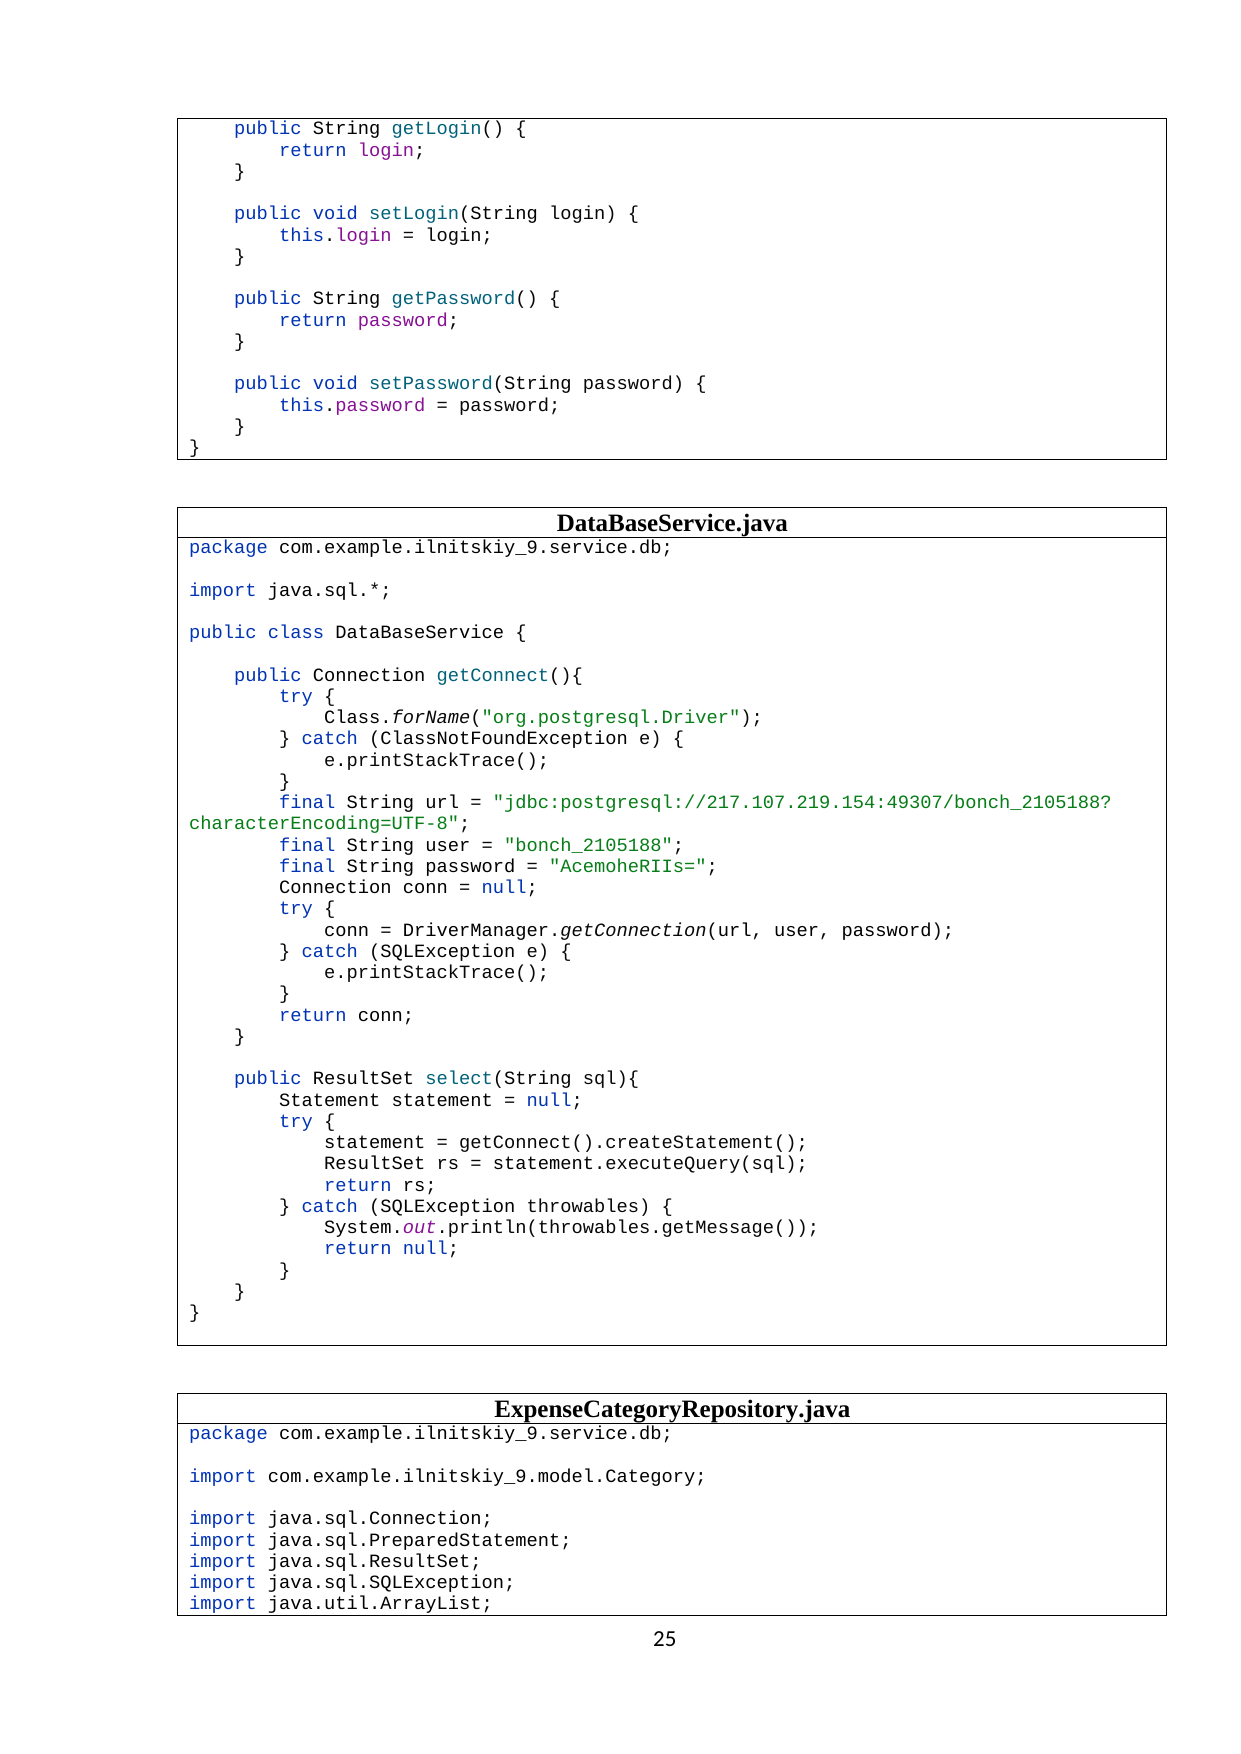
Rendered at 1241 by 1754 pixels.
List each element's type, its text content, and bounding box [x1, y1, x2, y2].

picture [461, 124, 466, 132]
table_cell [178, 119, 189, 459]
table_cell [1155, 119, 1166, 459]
table_header ExpenseCategoryRepository.java [178, 1394, 1166, 1423]
table_header DataBaseService.java [178, 508, 1166, 537]
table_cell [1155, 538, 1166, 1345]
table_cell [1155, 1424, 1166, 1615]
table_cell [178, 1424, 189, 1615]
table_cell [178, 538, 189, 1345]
